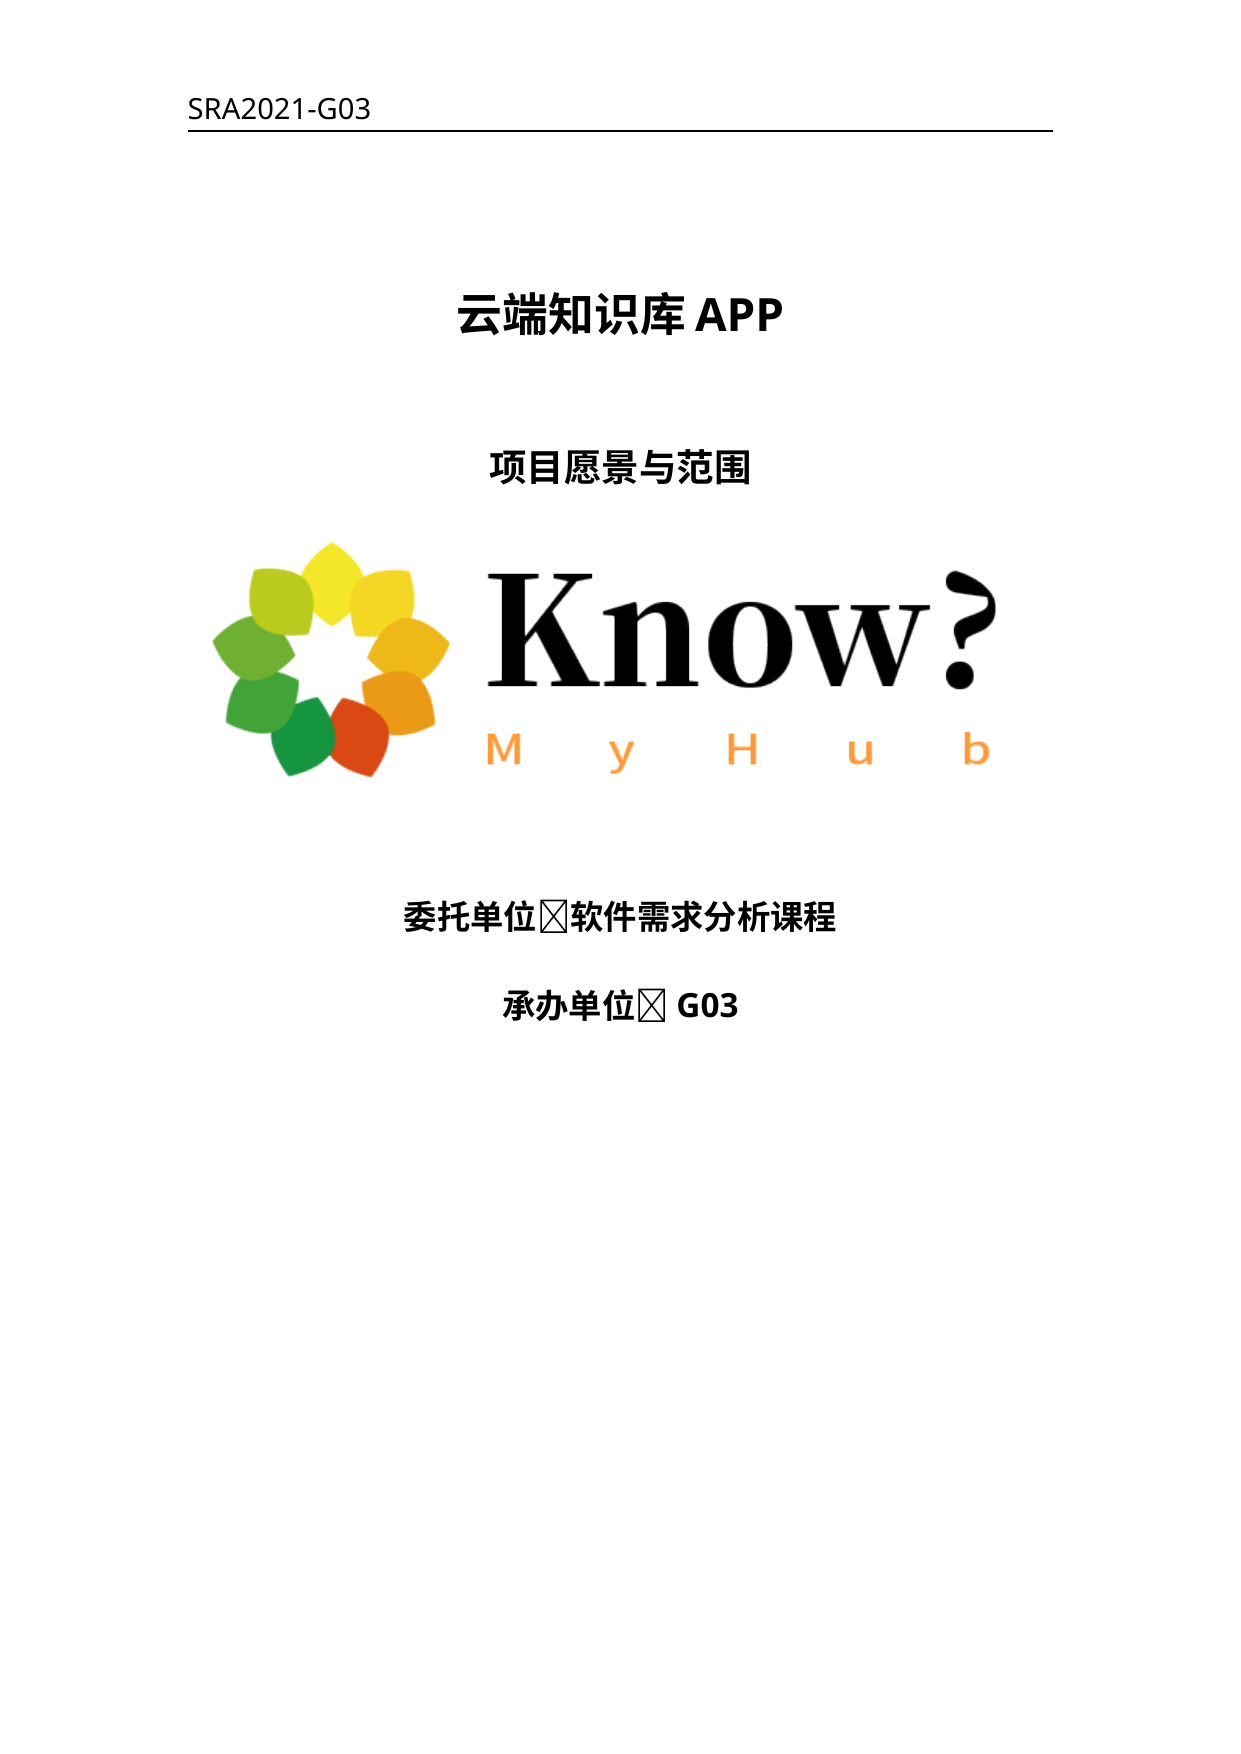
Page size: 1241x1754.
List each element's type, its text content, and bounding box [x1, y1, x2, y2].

text 项目愿景与范围 [187, 427, 1053, 492]
subtitle 云端知识库APP [187, 262, 1053, 360]
picture [197, 519, 1043, 801]
text 委托单位软件需求分析课程 [187, 874, 1053, 939]
text 承办单位 G03 [187, 963, 1053, 1028]
